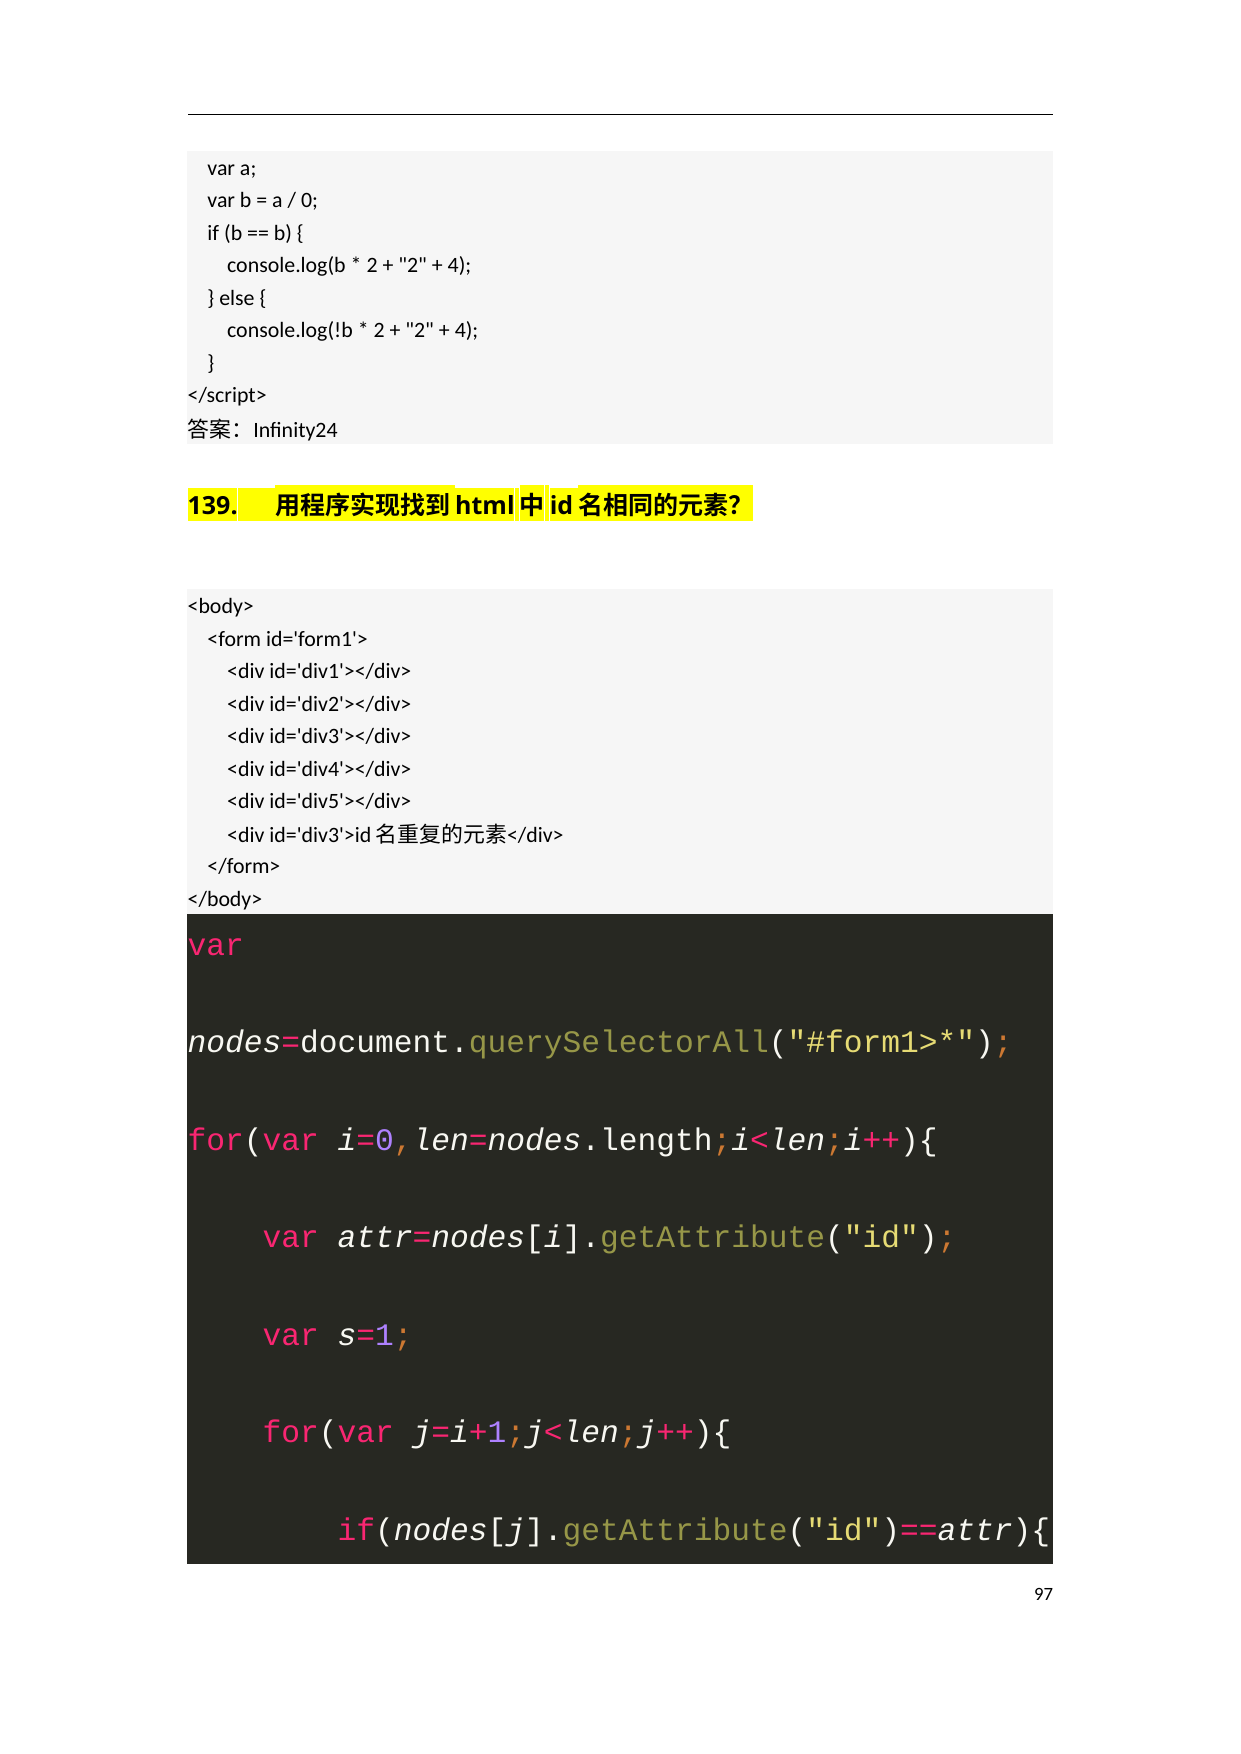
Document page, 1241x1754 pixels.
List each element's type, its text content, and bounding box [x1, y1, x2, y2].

text 用程序实现找到html中id名相同的元素？ [187, 471, 1053, 536]
text <div id='div4'></div> [187, 752, 1053, 784]
text </script> [187, 379, 1053, 411]
text <body> [187, 589, 1053, 622]
text </form> [187, 849, 1053, 882]
text 答案：Infinity24 [187, 411, 1053, 444]
text <div id='div2'></div> [187, 687, 1053, 719]
text <div id='div5'></div> [187, 784, 1053, 817]
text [187, 914, 1053, 1564]
text } [187, 346, 1053, 379]
text var a; [187, 151, 1053, 184]
text if (b == b) { [187, 216, 1053, 249]
text } else { [187, 281, 1053, 314]
text <div id='div3'>id名重复的元素</div> [187, 817, 1053, 849]
text <div id='div3'></div> [187, 719, 1053, 752]
text var b = a / 0; [187, 184, 1053, 216]
text <form id='form1'> [187, 622, 1053, 654]
text console.log(!b * 2 + "2" + 4); [187, 314, 1053, 346]
text console.log(b * 2 + "2" + 4); [187, 249, 1053, 281]
text <div id='div1'></div> [187, 654, 1053, 687]
text </body> [187, 882, 1053, 914]
